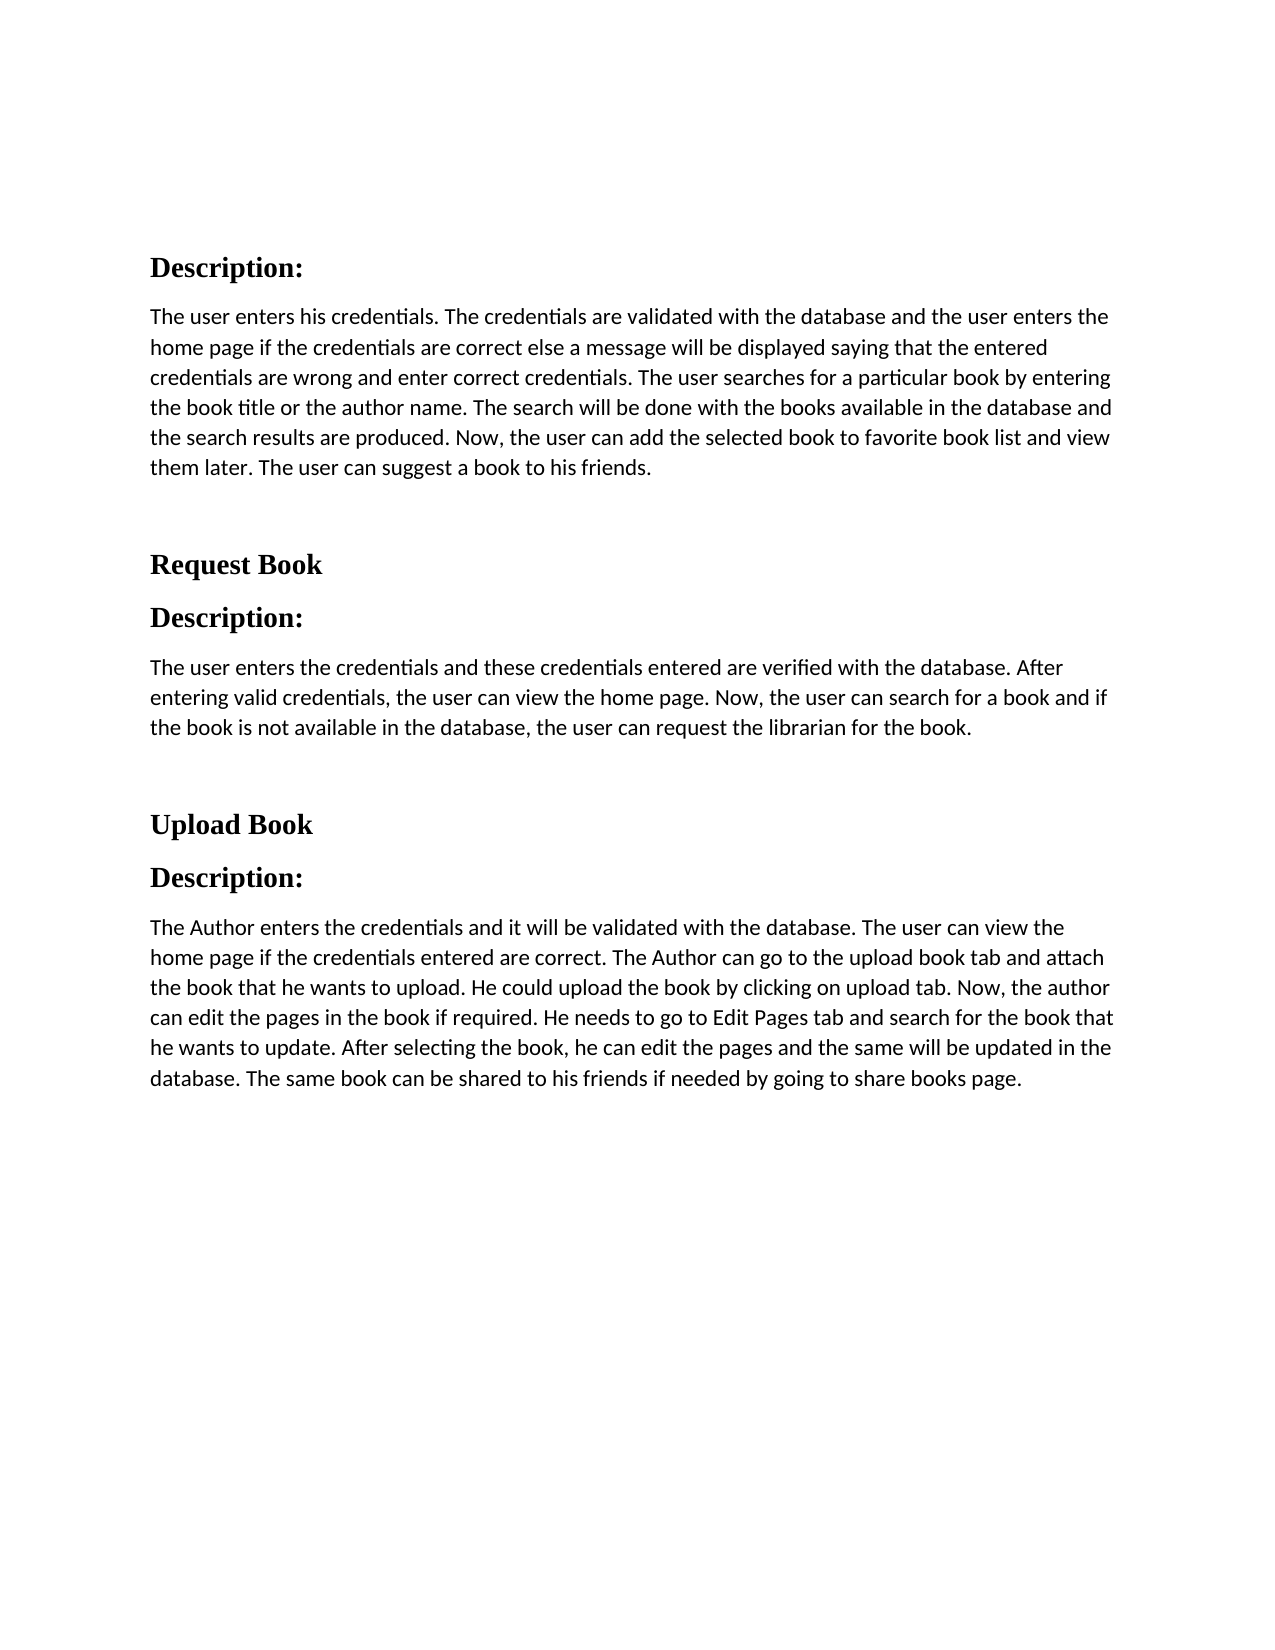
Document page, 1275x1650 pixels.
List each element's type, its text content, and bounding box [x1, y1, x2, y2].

text The user enters the credentials and these credentials entered are verified with the database. After entering valid credentials, the user can view the home page. Now, the user can search for a book and if the book is not available in the database, the user can request the librarian for the book. [150, 653, 1125, 741]
text The Author enters the credentials and it will be validated with the database. The user can view the home page if the credentials entered are correct. The Author can go to the upload book tab and attach the book that he wants to upload. He could upload the book by clicking on upload tab. Now, the author can edit the pages in the book if required. He needs to go to Edit Pages tab and search for the book that he wants to update. After selecting the book, he can edit the pages and the same will be updated in the database. The same book can be shared to his friends if needed by going to share books page. [150, 913, 1125, 1092]
text Request Book [150, 547, 1125, 581]
text Description: [150, 860, 1125, 893]
text The user enters his credentials. The credentials are validated with the database and the user enters the home page if the credentials are correct else a message will be displayed saying that the entered credentials are wrong and enter correct credentials. The user searches for a particular book by entering the book title or the author name. The search will be done with the books available in the database and the search results are produced. Now, the user can add the selected book to favorite book list and view them later. The user can suggest a book to his friends. [150, 302, 1125, 482]
text Upload Book [150, 807, 1125, 841]
text Description: [150, 600, 1125, 634]
text Description: [150, 250, 1125, 283]
